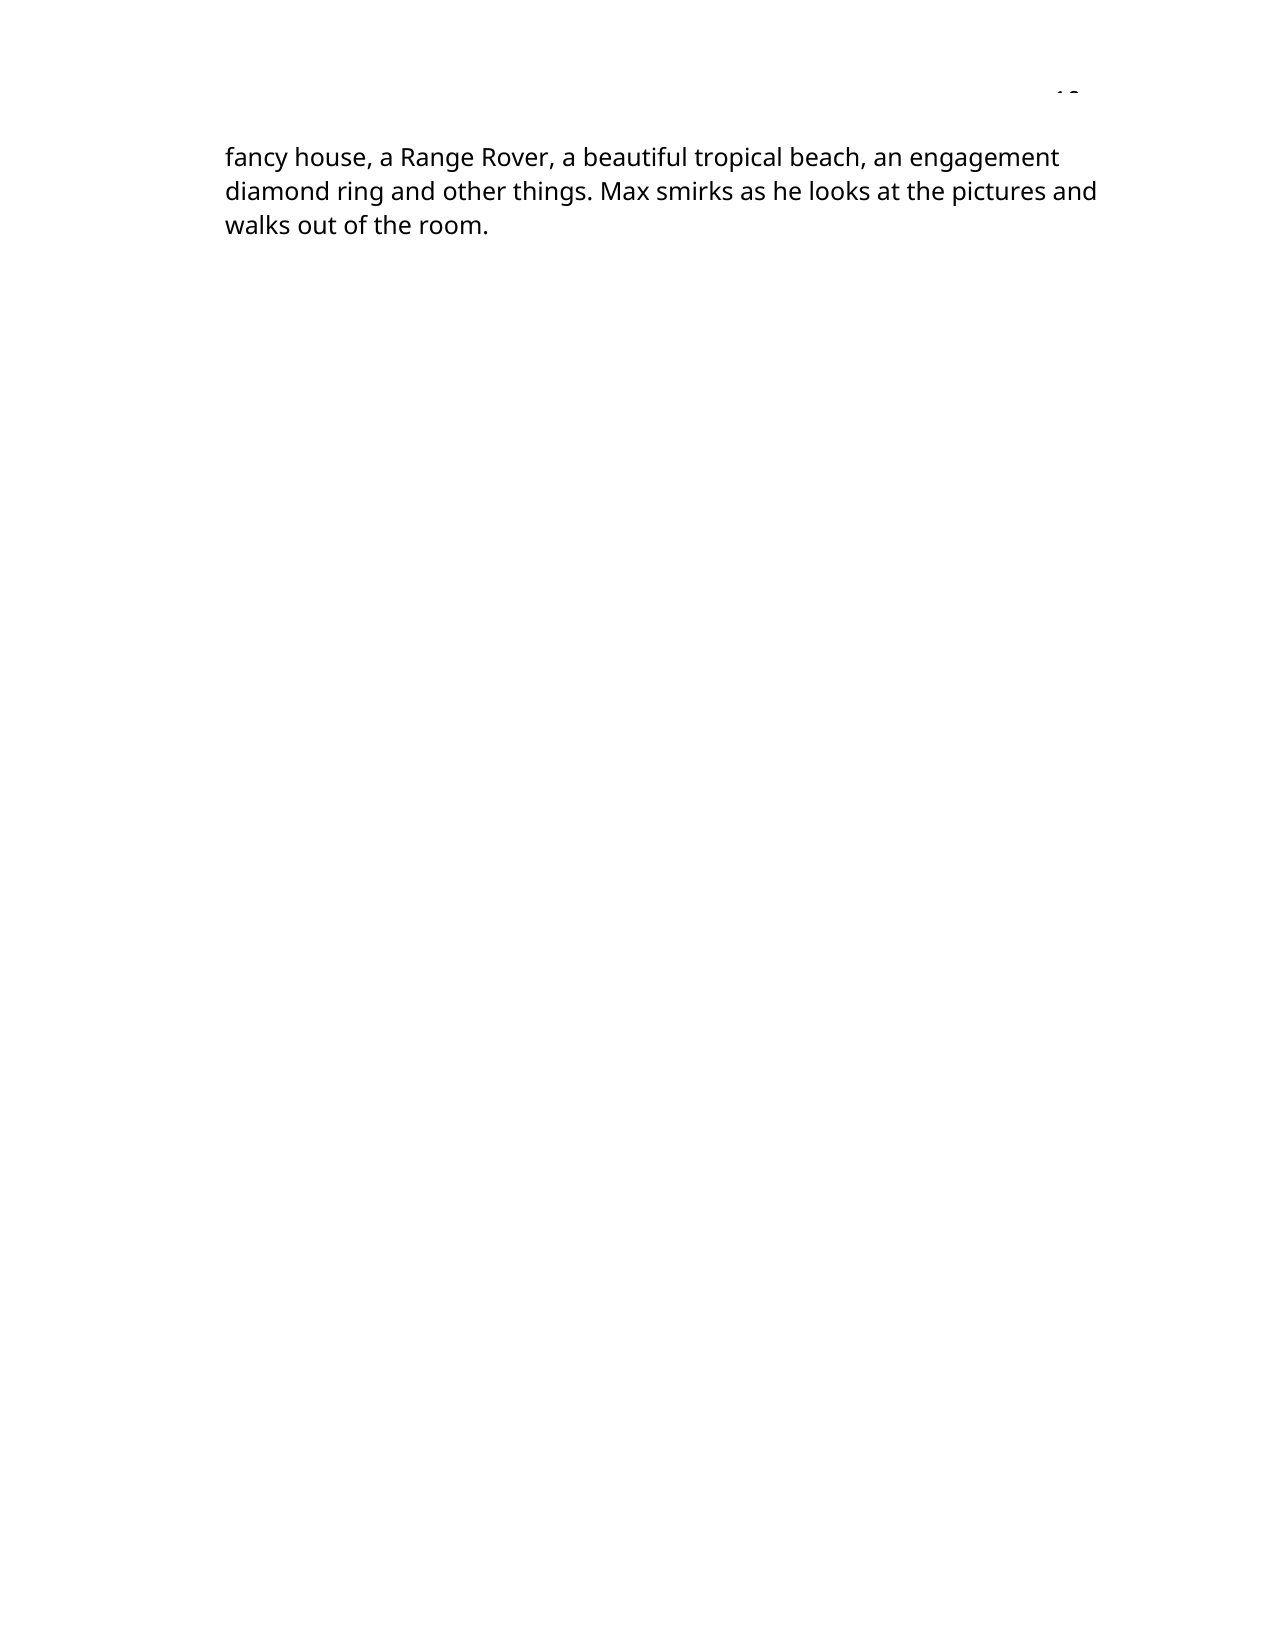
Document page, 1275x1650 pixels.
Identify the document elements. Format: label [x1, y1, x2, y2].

text [225, 139, 1102, 242]
